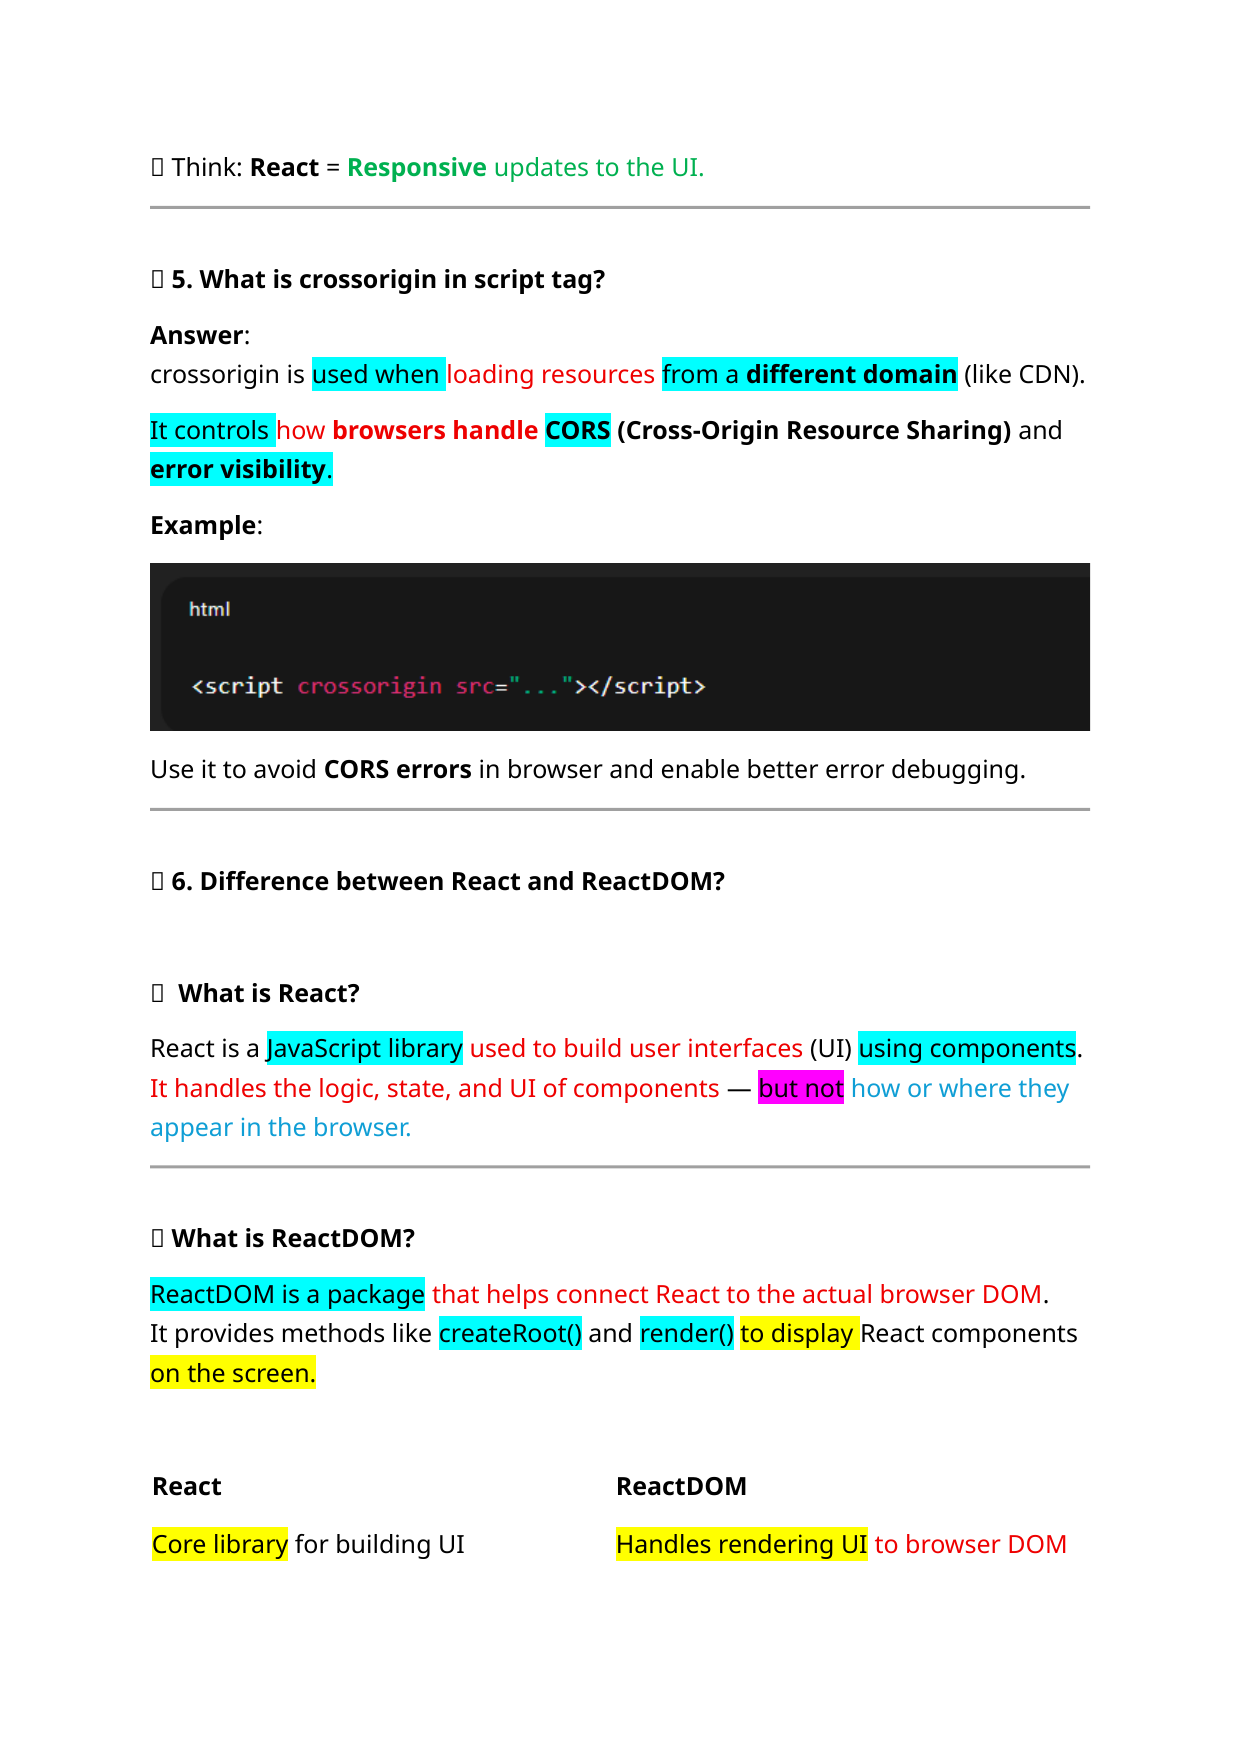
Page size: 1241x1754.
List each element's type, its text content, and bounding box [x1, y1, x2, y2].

text ✅ 6. Difference between React and ReactDOM? [150, 864, 1090, 898]
table_header ReactDOM [614, 1467, 1090, 1525]
table_header React [150, 1467, 614, 1525]
table_cell Core library for building UI [150, 1525, 614, 1583]
text It controls how browsers handle CORS (Cross-Origin Resource Sharing) and error visibility. [150, 412, 1090, 486]
text 🧠 Think: React = Responsive updates to the UI. [150, 150, 1090, 184]
text Answer: crossorigin is used when loading resources from a different domain (like CDN). [150, 317, 1090, 391]
picture [150, 563, 1091, 731]
text Use it to avoid CORS errors in browser and enable better error debugging. [150, 752, 1090, 786]
text React is a JavaScript library used to build user interfaces (UI) using components. It handles the logic, state, and UI of components — but not how or where they appear in the browser. [150, 1031, 1090, 1143]
text ✅ 5. What is crossorigin in script tag? [150, 262, 1090, 296]
table_cell Handles rendering UI to browser DOM [614, 1525, 1090, 1583]
text ✅ What is ReactDOM? [150, 1221, 1090, 1255]
text ✅ What is React? [150, 975, 1090, 1009]
text ReactDOM is a package that helps connect React to the actual browser DOM. It provides methods like createRoot() and render() to display React components on the screen. [150, 1277, 1090, 1389]
text Example: [150, 507, 1090, 542]
